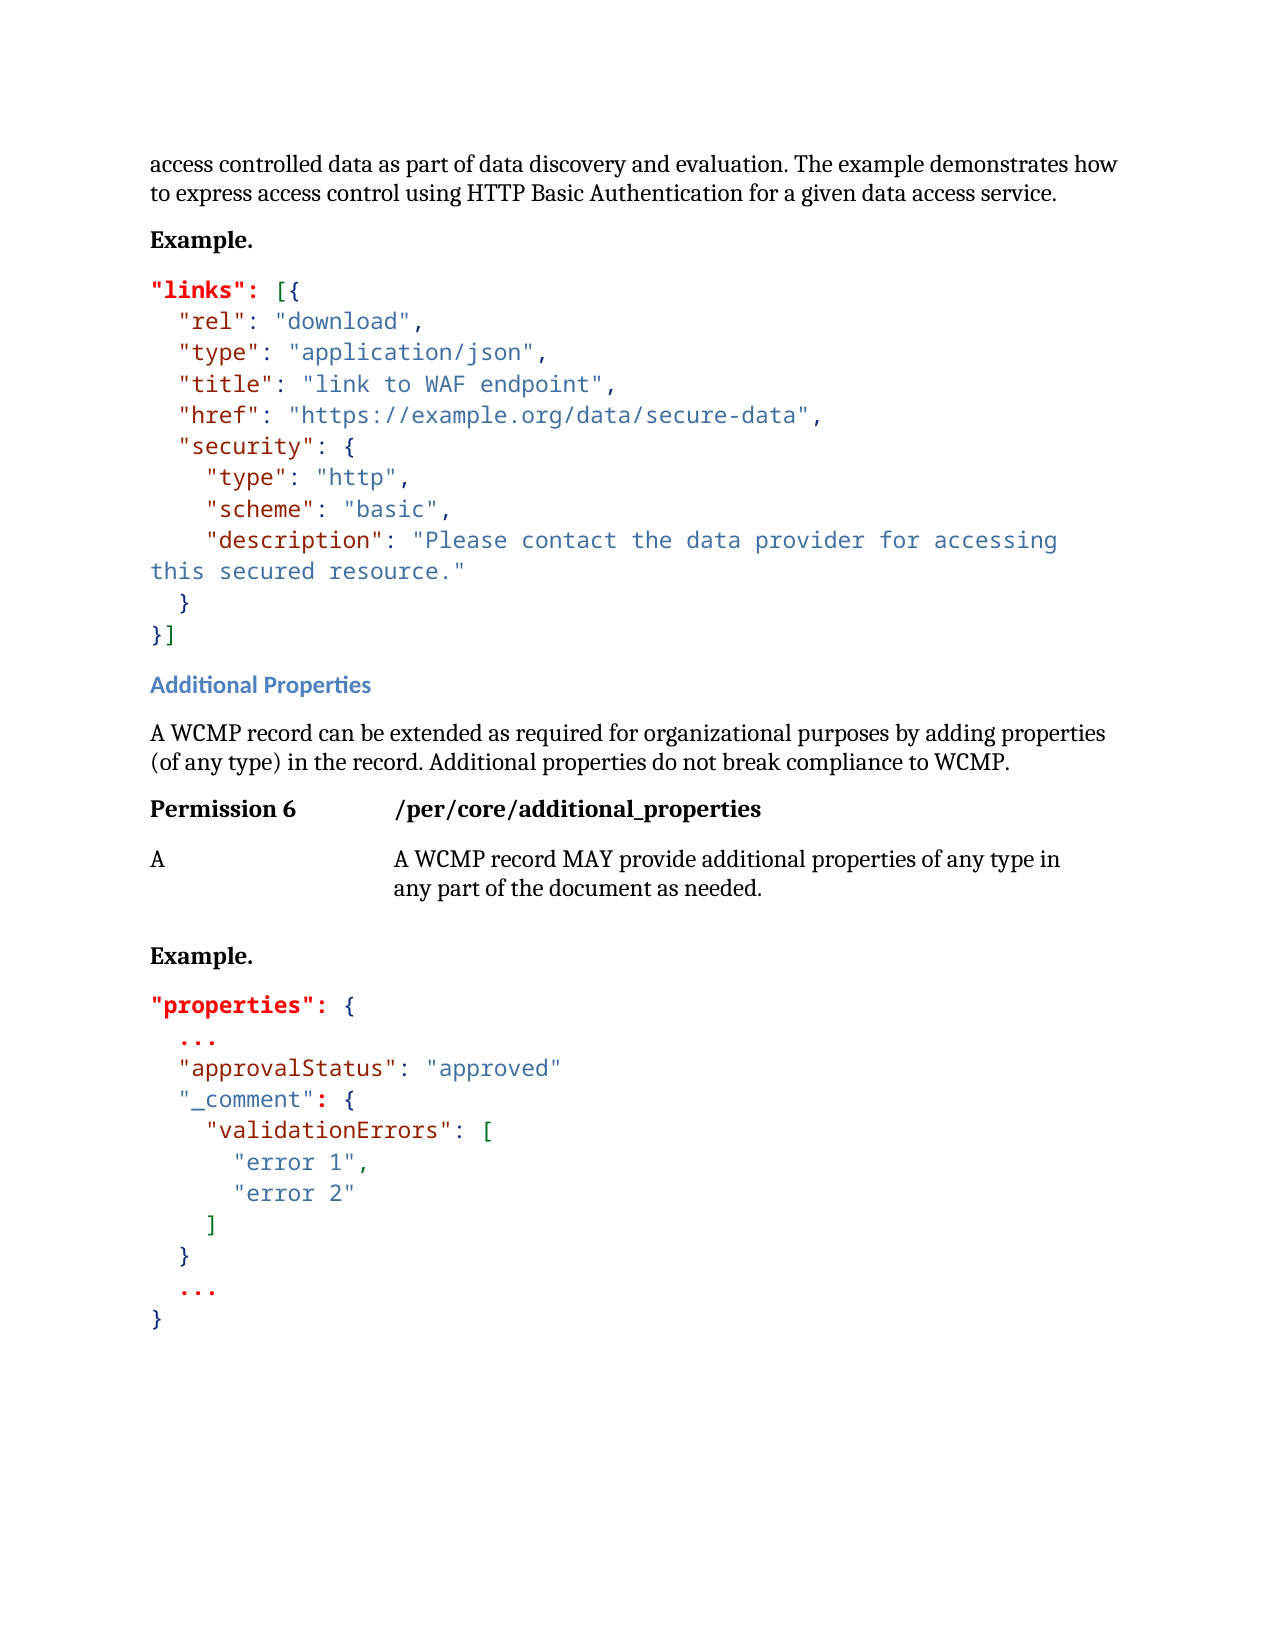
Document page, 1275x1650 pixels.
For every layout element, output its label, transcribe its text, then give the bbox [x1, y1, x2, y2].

table_header Permission 6 [139, 795, 382, 845]
text Example. [150, 226, 1125, 255]
text Example. [150, 942, 1125, 971]
table_cell A WCMP record MAY provide additional properties of any type in any part of the document as needed. [383, 845, 1114, 923]
text "properties": { ... "approvalStatus": "approved" "_comment": { "validationErrors": [ "error 1", "error 2" ] } ... } [150, 989, 1125, 1333]
table_cell A [139, 845, 382, 923]
table_header /per/core/additional_properties [383, 795, 1114, 845]
subtitle Additional Properties [150, 669, 1125, 700]
text A WCMP record can be extended as required for organizational purposes by adding properties (of any type) in the record. Additional properties do not break compliance to WCMP. [150, 719, 1125, 776]
